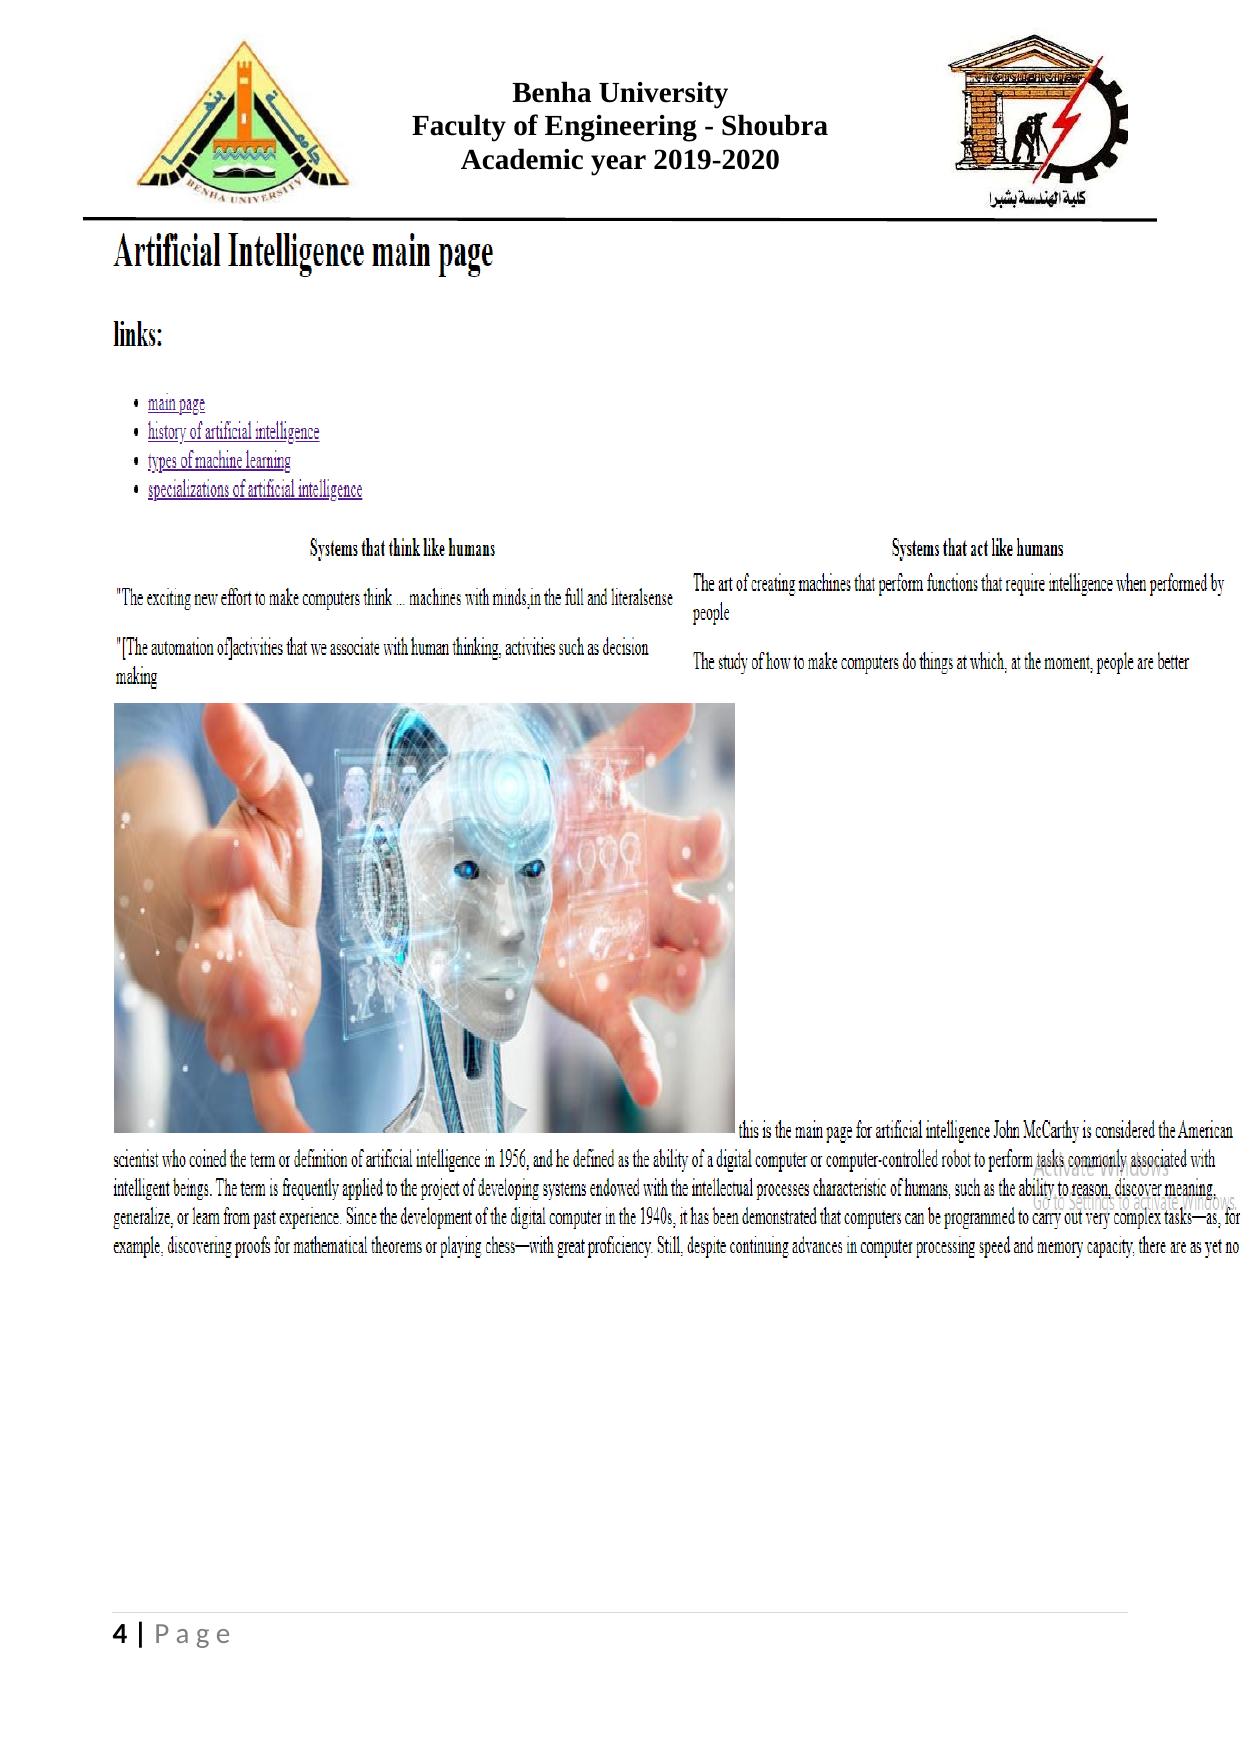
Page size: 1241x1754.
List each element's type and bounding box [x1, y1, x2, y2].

picture [921, 28, 1128, 218]
picture [112, 10, 373, 204]
picture [112, 222, 1241, 1260]
